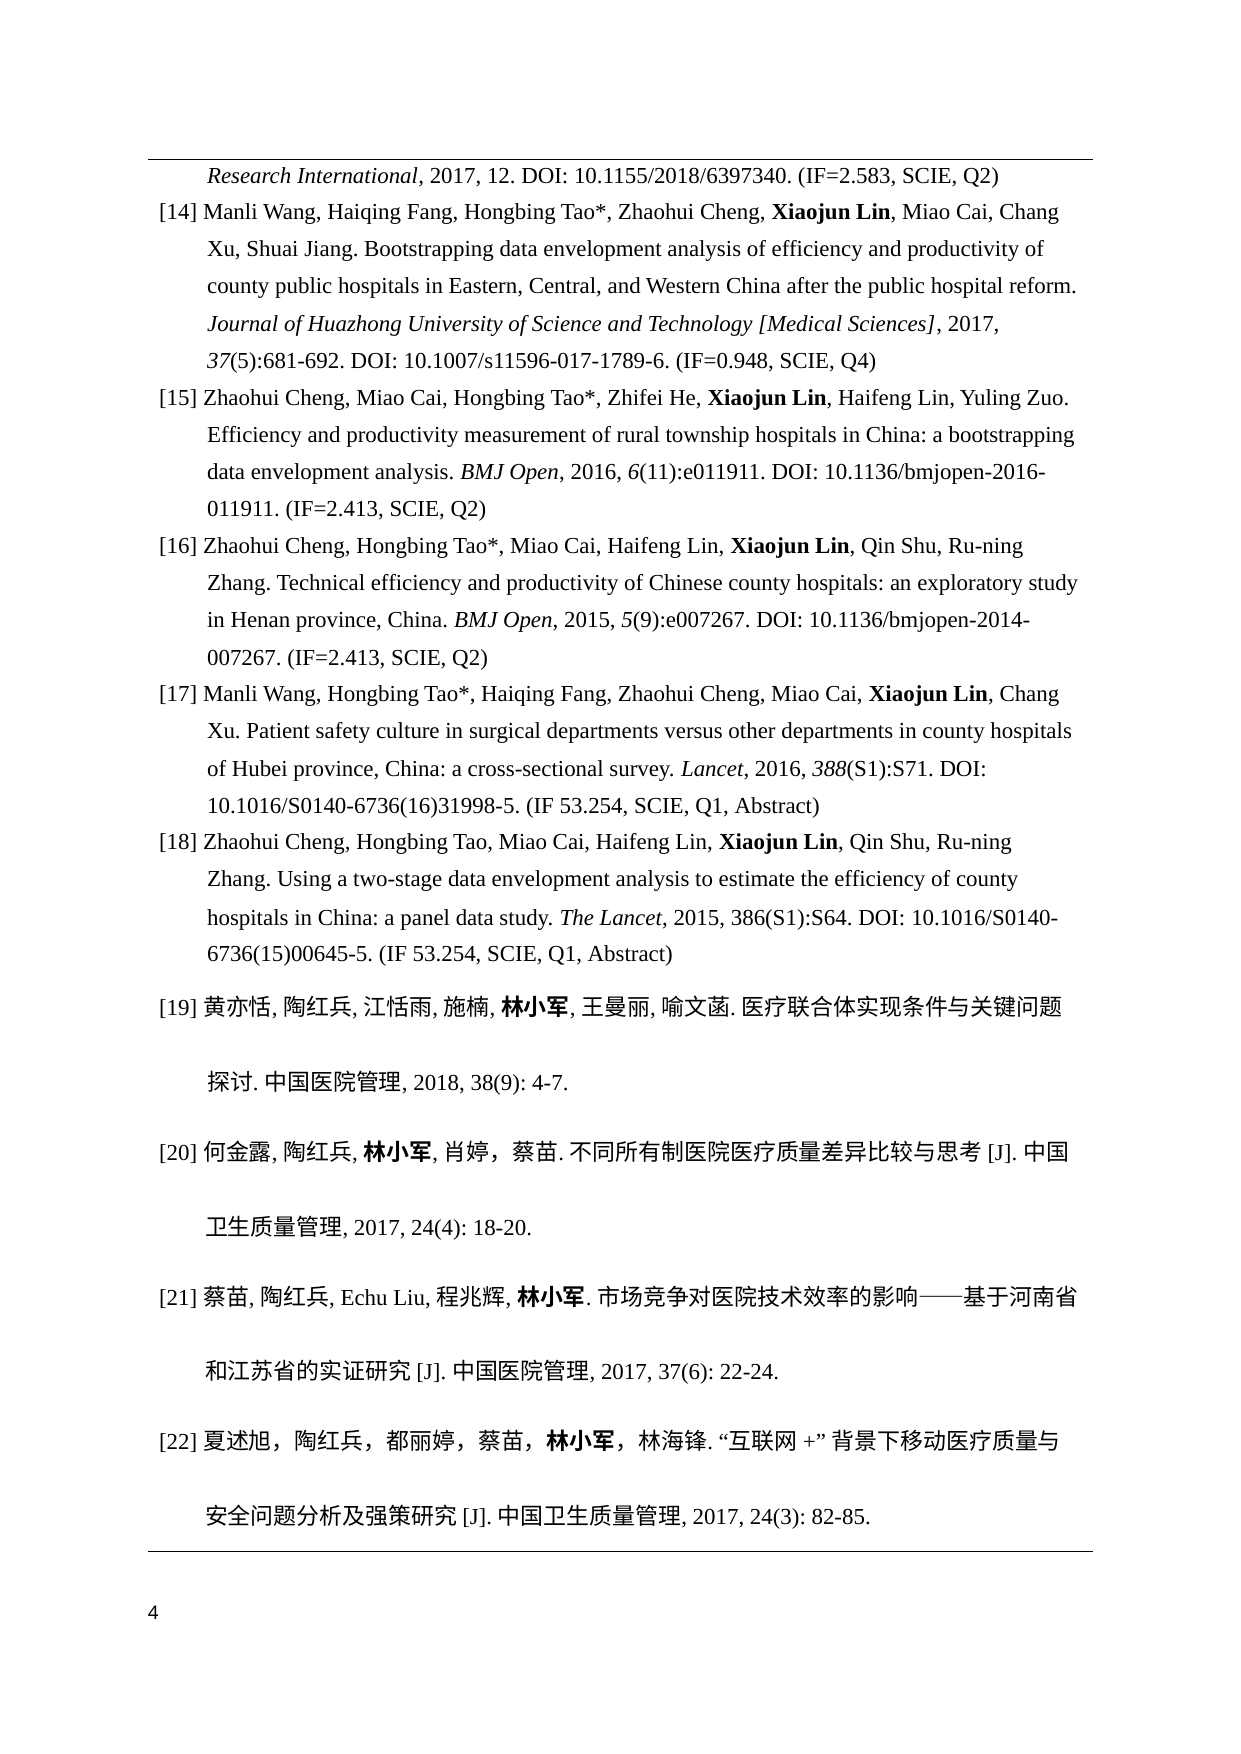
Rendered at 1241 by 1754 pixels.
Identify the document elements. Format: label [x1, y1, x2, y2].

table_cell [148, 160, 1093, 1551]
